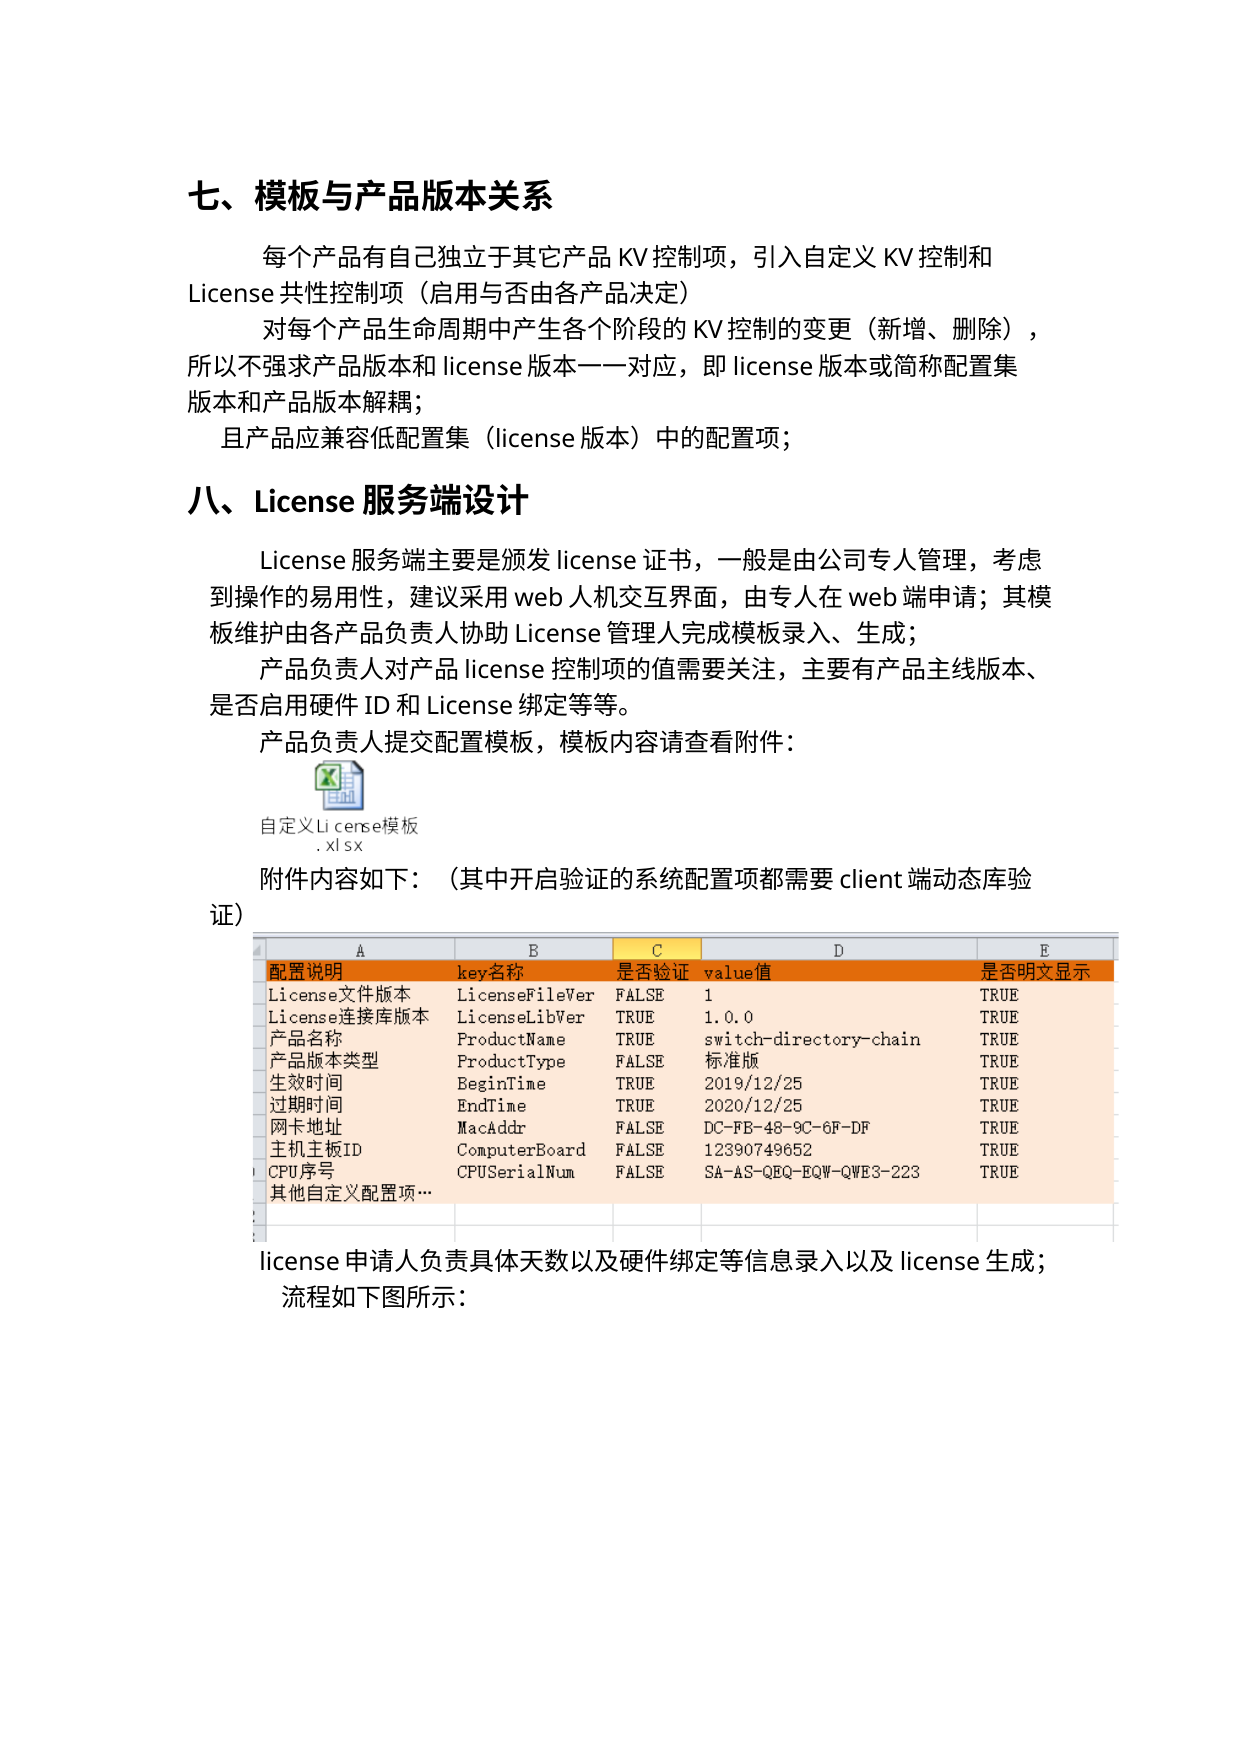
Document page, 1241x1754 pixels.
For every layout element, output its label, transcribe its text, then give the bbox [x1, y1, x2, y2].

text 所以不强求产品版本和license版本一一对应，即license版本或简称配置集 [187, 346, 1053, 382]
text 每个产品有自己独立于其它产品KV控制项，引入自定义KV控制和License共性控制项（启用与否由各产品决定） [187, 237, 1053, 310]
text 流程如下图所示： [231, 1278, 1053, 1314]
text 产品负责人提交配置模板，模板内容请查看附件： [209, 722, 1053, 758]
text License服务端主要是颁发license证书，一般是由公司专人管理，考虑到操作的易用性，建议采用web人机交互界面，由专人在web端申请；其模板维护由各产品负责人协助License管理人完成模板录入、生成； [209, 541, 1053, 649]
picture [252, 931, 1119, 1242]
text license申请人负责具体天数以及硬件绑定等信息录入以及license生成； [209, 1242, 1053, 1278]
subtitle 模板与产品版本关系 [187, 162, 1053, 227]
text 对每个产品生命周期中产生各个阶段的KV控制的变更（新增、删除）， [187, 310, 1053, 346]
text 且产品应兼容低配置集（license版本）中的配置项； [187, 419, 1053, 455]
subtitle License 服务端设计 [187, 465, 1053, 530]
text 产品负责人对产品license 控制项的值需要关注，主要有产品主线版本、是否启用硬件ID和License绑定等等。 [209, 649, 1053, 722]
text 附件内容如下：（其中开启验证的系统配置项都需要client端动态库验证） [209, 859, 1053, 932]
text 版本和产品版本解耦； [187, 382, 1053, 419]
